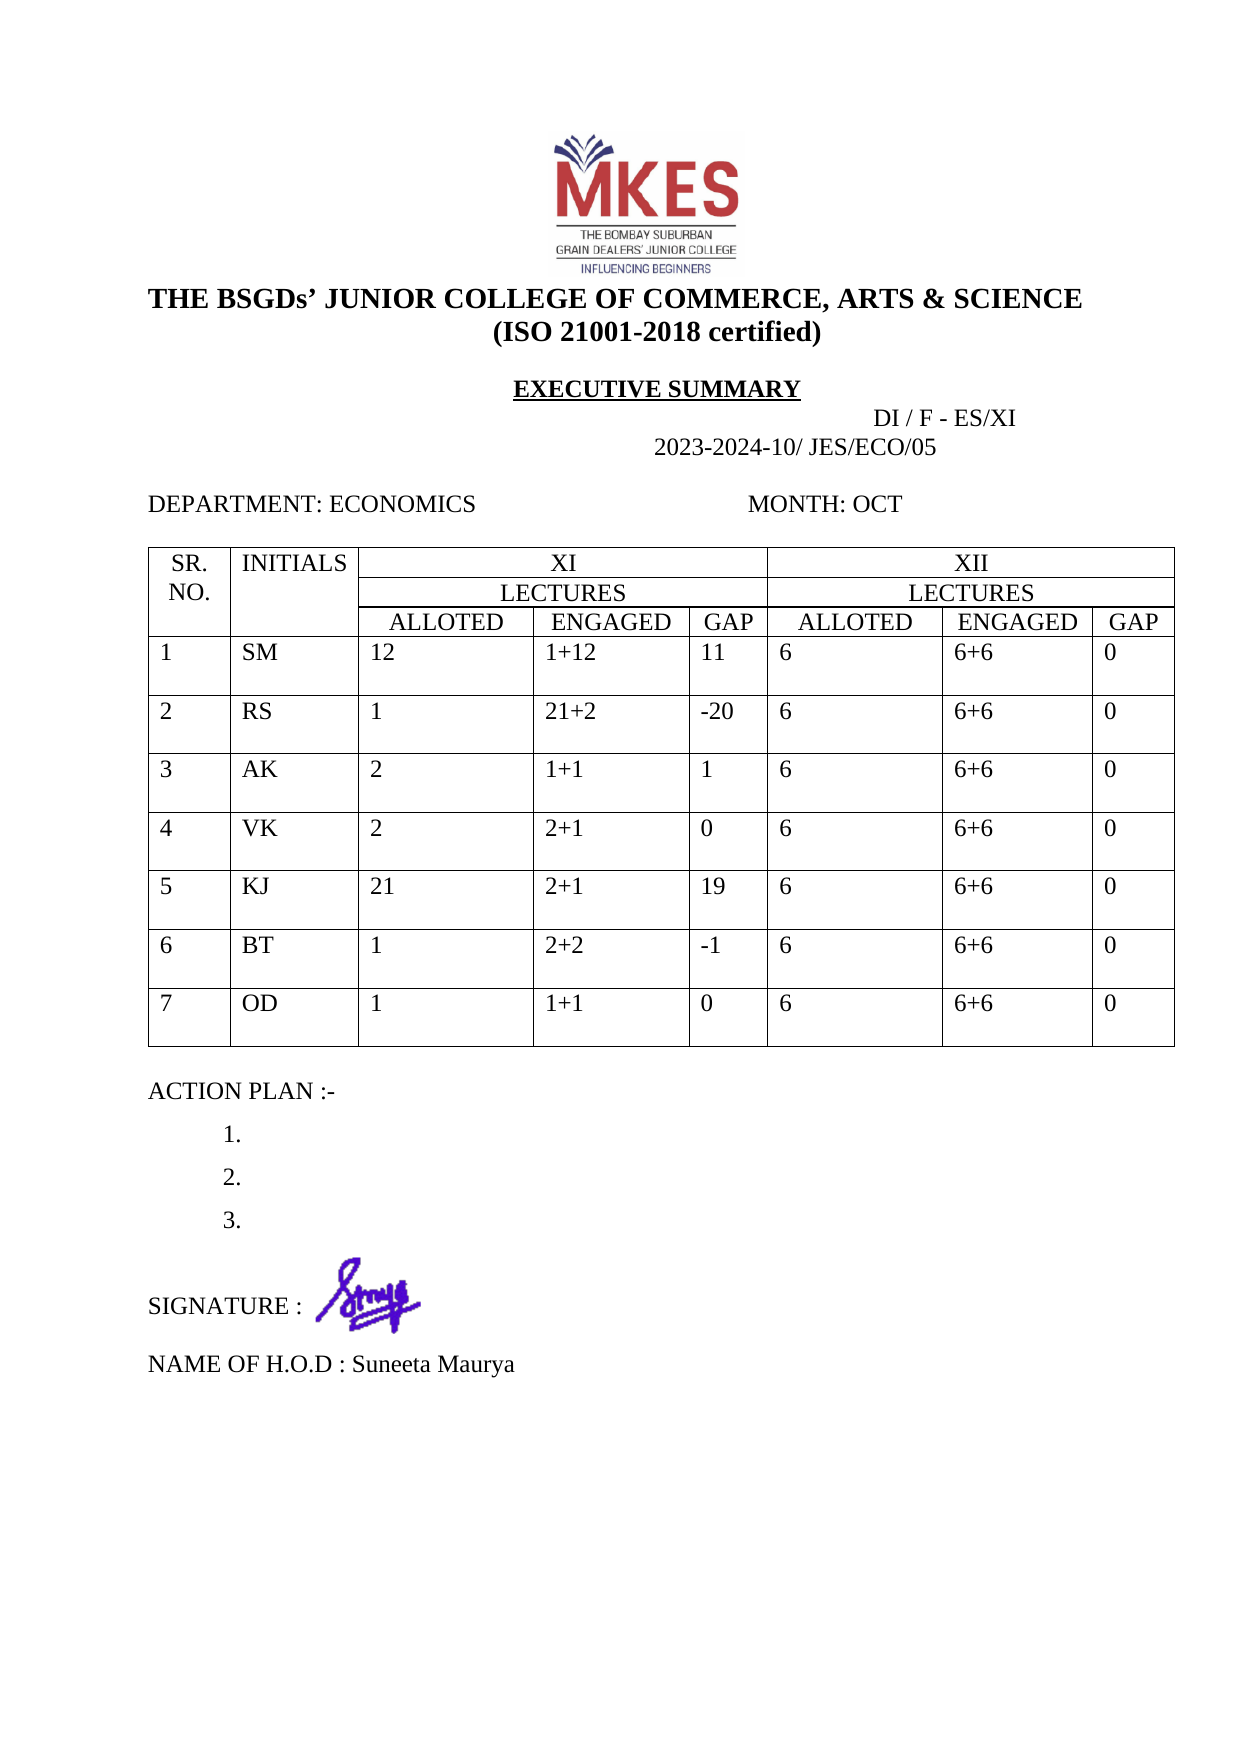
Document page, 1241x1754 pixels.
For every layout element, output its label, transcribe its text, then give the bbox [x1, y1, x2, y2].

table_cell 21 [359, 871, 533, 929]
text (ISO 21001-2018 certified) [148, 314, 1167, 348]
table_cell 4 [149, 813, 230, 870]
table_cell 6+6 [943, 813, 1092, 870]
table_cell 2+1 [534, 871, 689, 929]
list 2. [223, 1162, 1167, 1191]
table_cell 7 [149, 989, 230, 1046]
table_cell 3 [149, 754, 230, 812]
table_cell AK [231, 754, 358, 812]
table_cell 6 [768, 930, 942, 987]
table_cell 2+2 [534, 930, 689, 987]
table_cell 6+6 [943, 989, 1092, 1046]
table_cell BT [231, 930, 358, 987]
table_cell 1 [359, 930, 533, 987]
table_cell KJ [231, 871, 358, 929]
list 3. [223, 1205, 1167, 1234]
table_cell OD [231, 989, 358, 1046]
table_cell 0 [1093, 813, 1174, 870]
text DI / F - ES/XI [673, 403, 1167, 432]
table_cell 1 [359, 989, 533, 1046]
table_cell -1 [690, 930, 767, 987]
text 2023-2024-10/ JES/ECO/05 [148, 432, 1167, 461]
list 1. [223, 1119, 1167, 1148]
table_cell ENGAGED [534, 608, 689, 636]
picture [316, 1320, 420, 1333]
table_cell 6+6 [943, 754, 1092, 812]
table_cell 2 [359, 754, 533, 812]
table_header XI [359, 548, 767, 577]
table_cell 6+6 [943, 696, 1092, 753]
table_cell 6+6 [943, 930, 1092, 987]
table_cell 5 [149, 871, 230, 929]
table_cell 1+1 [534, 754, 689, 812]
table_header XII [768, 548, 1174, 577]
picture [547, 131, 745, 277]
table_cell 6+6 [943, 871, 1092, 929]
text EXECUTIVE SUMMARY [148, 374, 1167, 403]
table_cell 0 [1093, 754, 1174, 812]
table_cell 11 [690, 637, 767, 695]
text THE BSGDs’ JUNIOR COLLEGE OF COMMERCE, ARTS & SCIENCE [148, 281, 1167, 314]
table_cell 6 [149, 930, 230, 987]
table_cell ALLOTED [359, 608, 533, 636]
table_cell 1+1 [534, 989, 689, 1046]
table_cell 2+1 [534, 813, 689, 870]
table_cell 6 [768, 813, 942, 870]
text SIGNATURE : [148, 1291, 1167, 1320]
picture [316, 1258, 420, 1291]
table_cell 1 [690, 754, 767, 812]
table_header INITIALS [231, 548, 358, 636]
table_cell GAP [690, 608, 767, 636]
table_cell 0 [1093, 930, 1174, 987]
table_cell 1+12 [534, 637, 689, 695]
table_cell ENGAGED [943, 608, 1092, 636]
table_cell 21+2 [534, 696, 689, 753]
table_cell LECTURES [768, 578, 1174, 606]
table_cell 0 [1093, 871, 1174, 929]
table_cell 0 [1093, 989, 1174, 1046]
table_cell 1 [359, 696, 533, 753]
table_cell RS [231, 696, 358, 753]
table_cell 6 [768, 637, 942, 695]
table_cell 2 [149, 696, 230, 753]
table_cell 2 [359, 813, 533, 870]
text NAME OF H.O.D : Suneeta Maurya [148, 1349, 1167, 1378]
table_cell 1 [149, 637, 230, 695]
table_cell VK [231, 813, 358, 870]
table_cell 0 [690, 989, 767, 1046]
table_cell 6 [768, 989, 942, 1046]
table_cell 0 [690, 813, 767, 870]
table_cell 0 [1093, 696, 1174, 753]
table_header SR. NO. [149, 548, 230, 636]
table_cell 19 [690, 871, 767, 929]
table_cell GAP [1093, 608, 1174, 636]
table_cell 12 [359, 637, 533, 695]
table_cell LECTURES [359, 578, 767, 606]
table_cell 6 [768, 754, 942, 812]
text ACTION PLAN :- [148, 1076, 1167, 1104]
table_cell 0 [1093, 637, 1174, 695]
table_cell 6 [768, 871, 942, 929]
table_cell 6 [768, 696, 942, 753]
table_cell ALLOTED [768, 608, 942, 636]
table_cell SM [231, 637, 358, 695]
table_cell -20 [690, 696, 767, 753]
text DEPARTMENT: ECONOMICS MONTH: OCT [148, 489, 1167, 518]
table_cell 6+6 [943, 637, 1092, 695]
